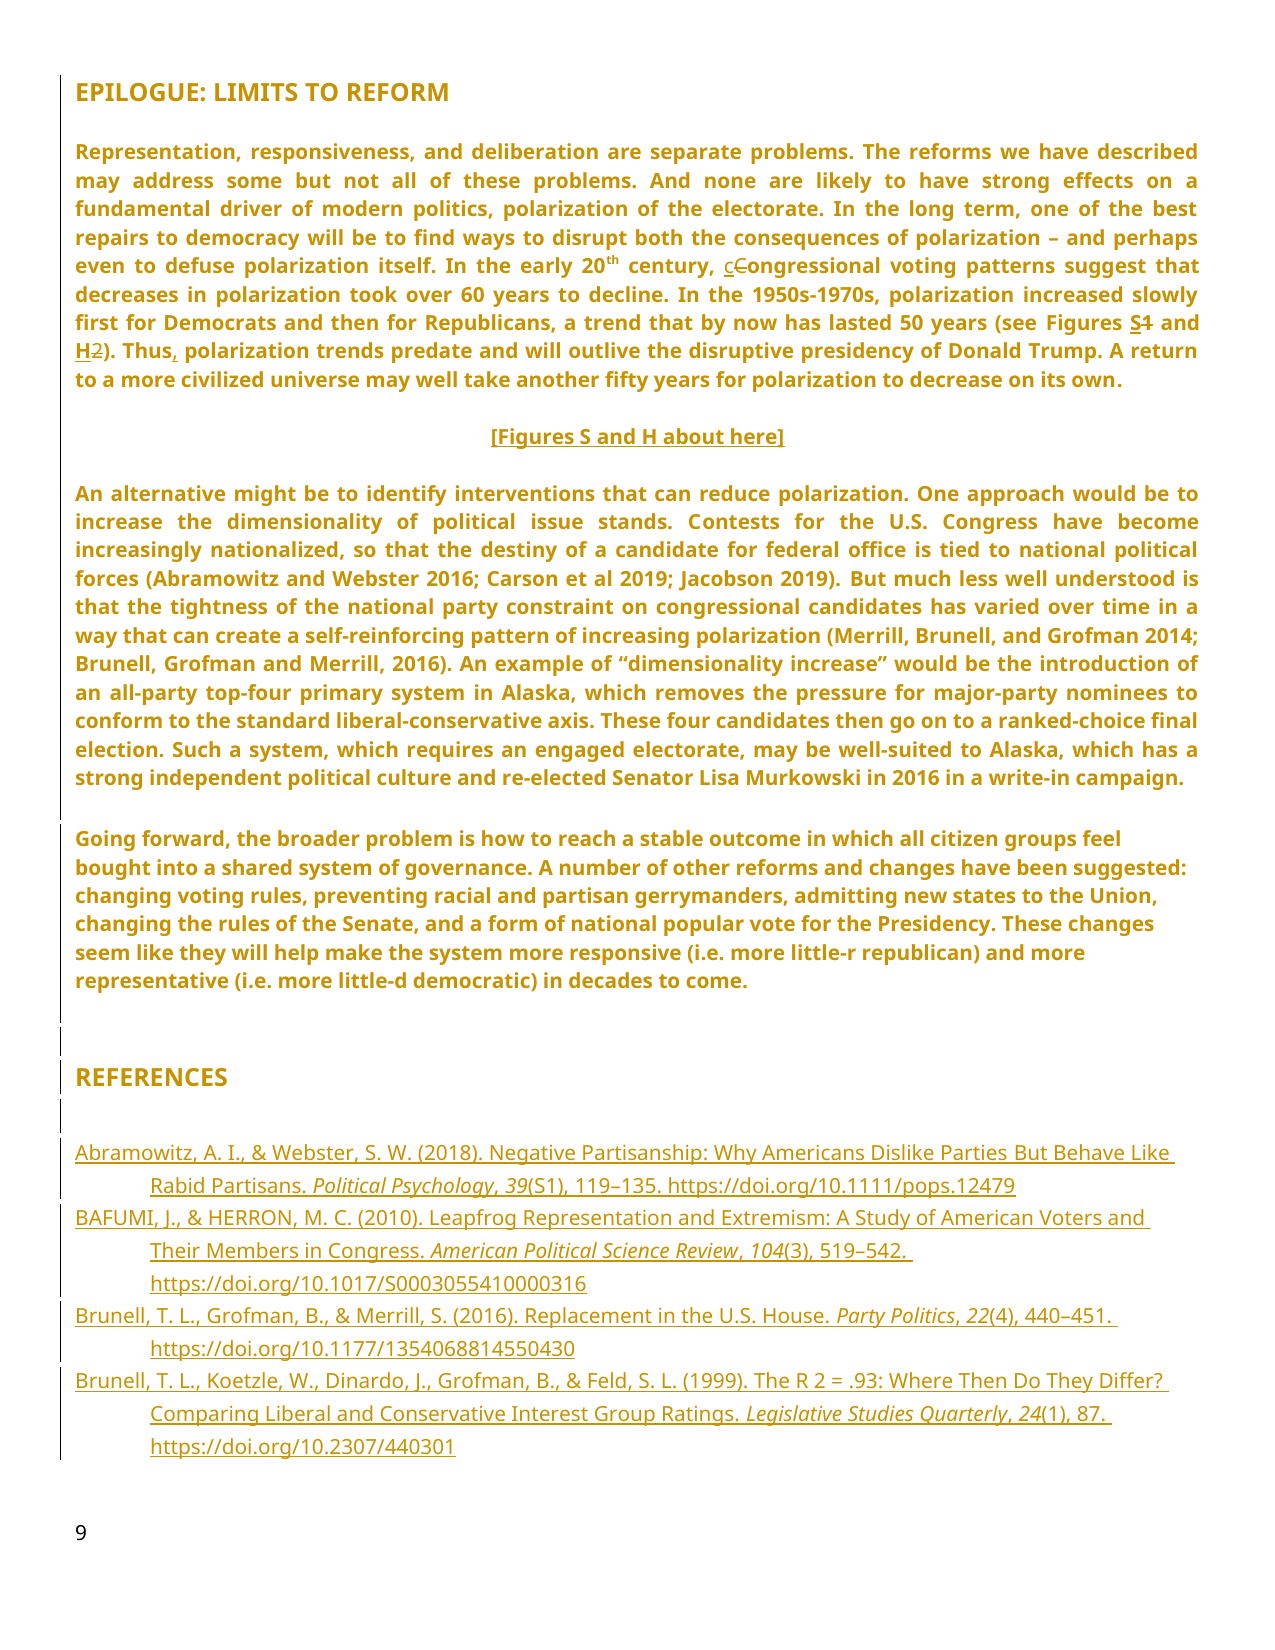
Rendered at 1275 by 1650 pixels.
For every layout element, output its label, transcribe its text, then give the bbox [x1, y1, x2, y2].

text Going forward, the broader problem is how to reach a stable outcome in which all citizen groups feel bought into a shared system of governance. A number of other reforms and changes have been suggested: changing voting rules, preventing racial and partisan gerrymanders, admitting new states to the Union, changing the rules of the Senate, and a form of national popular vote for the Presidency. These changes seem like they will help make the system more responsive (i.e. more little-r republican) and more representative (i.e. more little-d democratic) in decades to come. [75, 824, 1200, 995]
text Representation, responsiveness, and deliberation are separate problems. The reforms we have described may address some but not all of these problems. And none are likely to have strong effects on a fundamental driver of modern politics, polarization of the electorate. In the long term, one of the best repairs to democracy will be to find ways to disrupt both the consequences of polarization – and perhaps even to defuse polarization itself. In the early 20th century, ongressional voting patterns suggest that decreases in polarization took over 60 years to decline. In the 1950s-1970s, polarization increased slowly first for Democrats and then for Republicans, a trend that by now has lasted 50 years (see Figures and ). Thus polarization trends predate and will outlive the disruptive presidency of Donald Trump. A return to a more civilized universe may well take another fifty years for polarization to decrease on its own. [75, 137, 1200, 393]
text REFERENCES [75, 1060, 1200, 1094]
text An alternative might be to identify interventions that can reduce polarization. One approach would be to increase the dimensionality of political issue stands. Contests for the U.S. Congress have become increasingly nationalized, so that the destiny of a candidate for federal office is tied to national political forces (Abramowitz and Webster 2016; Carson et al 2019; Jacobson 2019). But much less well understood is that the tightness of the national party constraint on congressional candidates has varied over time in a way that can create a self-reinforcing pattern of increasing polarization (Merrill, Brunell, and Grofman 2014; Brunell, Grofman and Merrill, 2016). An example of “dimensionality increase” would be the introduction of an all-party top-four primary system in Alaska, which removes the pressure for major-party nominees to conform to the standard liberal-conservative axis. These four candidates then go on to a ranked-choice final election. Such a system, which requires an engaged electorate, may be well-suited to Alaska, which has a strong independent political culture and re-elected Senator Lisa Murkowski in 2016 in a write-in campaign. [75, 479, 1200, 792]
text EPILOGUE: LIMITS TO REFORM [75, 75, 1200, 109]
